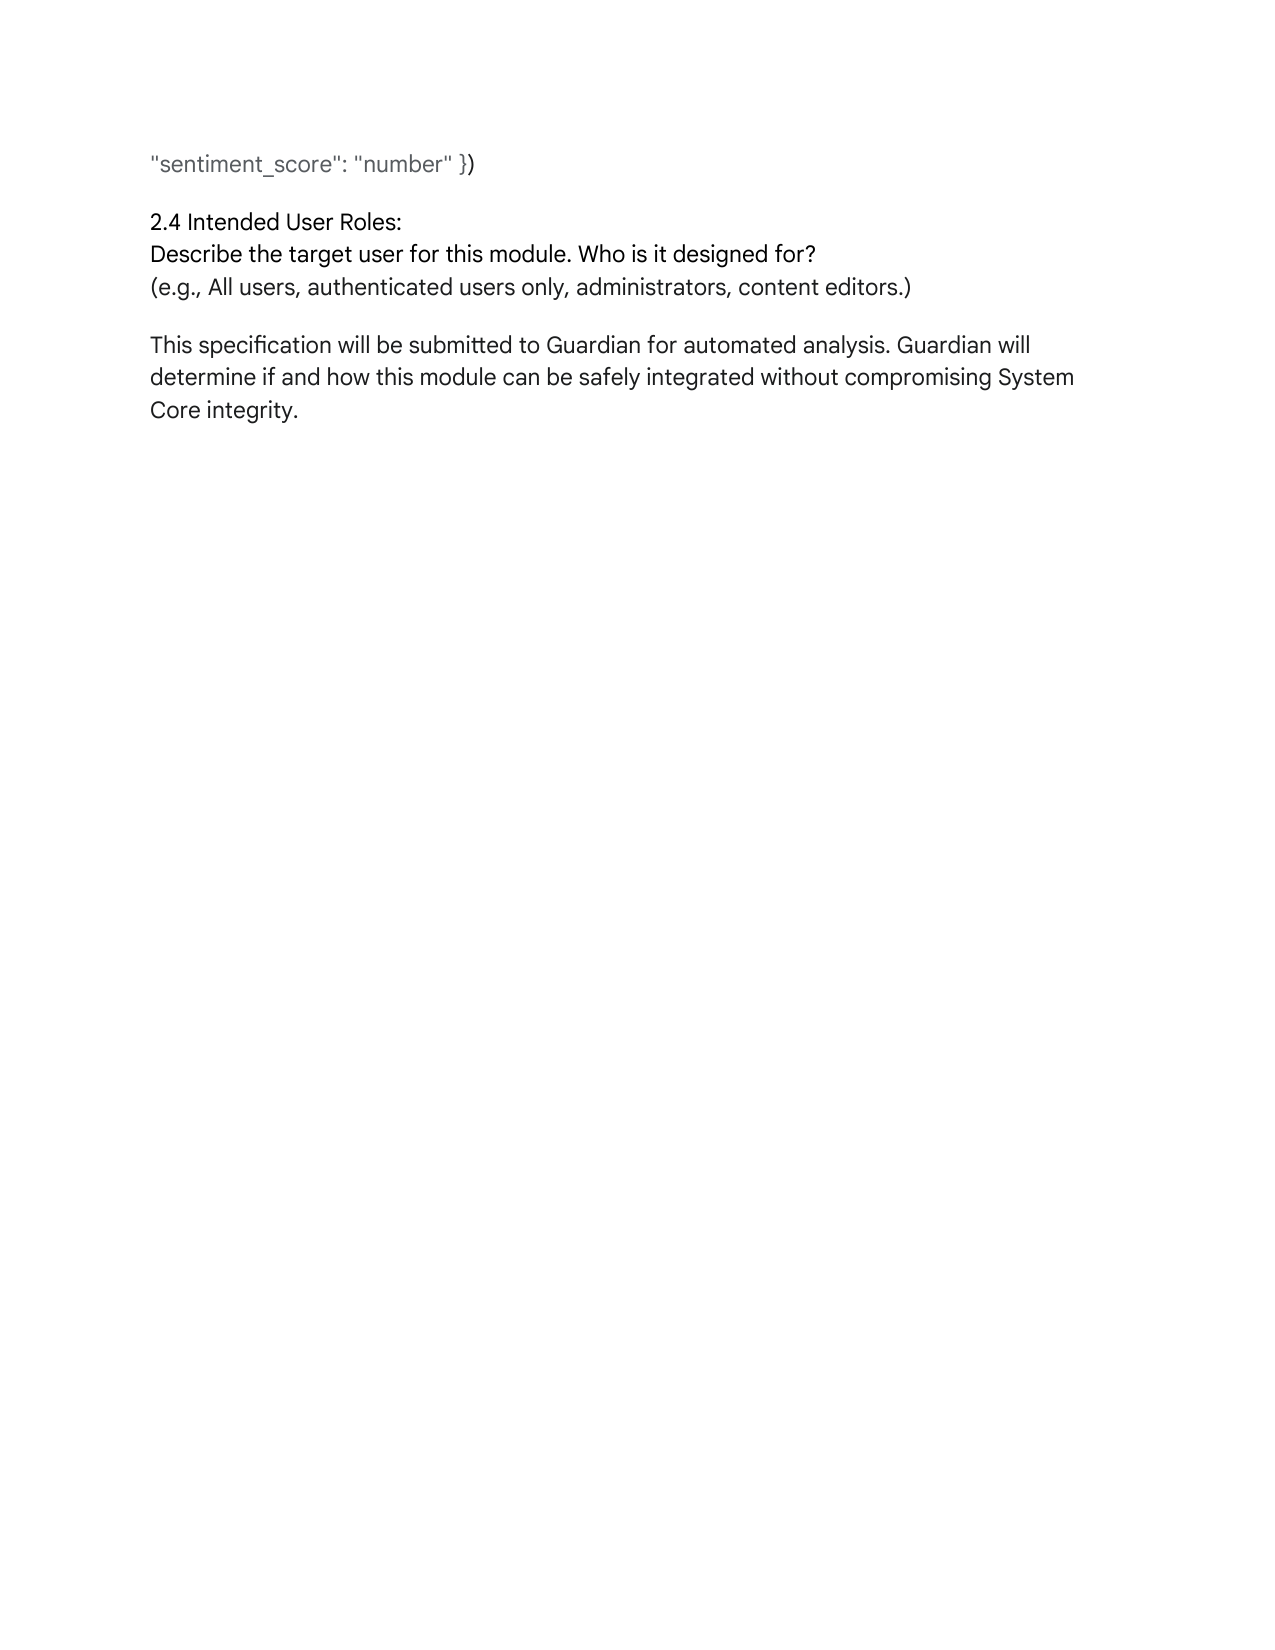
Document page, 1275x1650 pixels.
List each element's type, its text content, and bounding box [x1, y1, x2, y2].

text This specification will be submitted to Guardian for automated analysis. Guardian will determine if and how this module can be safely integrated without compromising System Core integrity. [150, 331, 1125, 425]
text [150, 150, 1125, 179]
text 2.4 Intended User Roles: [150, 208, 1125, 236]
text Describe the target user for this module. Who is it designed for? [150, 240, 1125, 269]
text (e.g., All users, authenticated users only, administrators, content editors.) [150, 273, 1125, 302]
